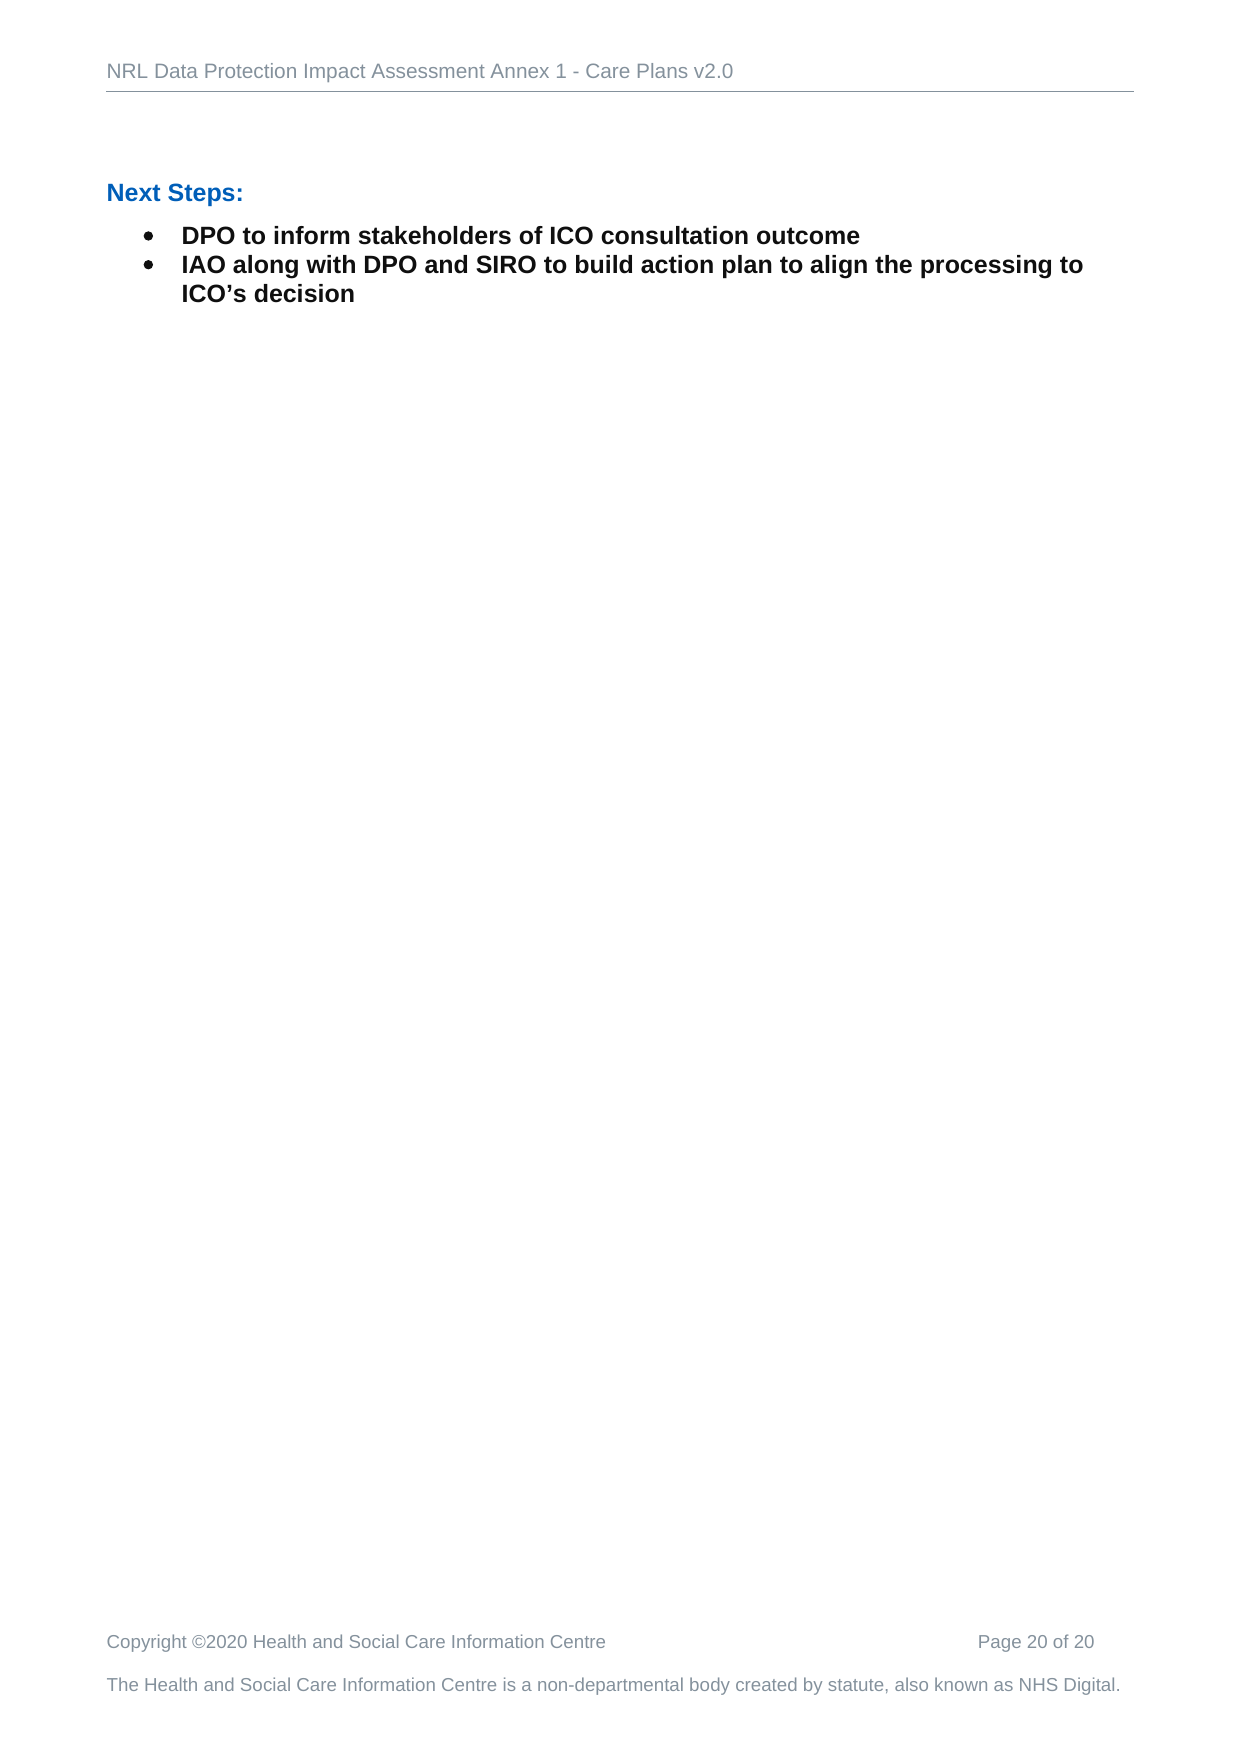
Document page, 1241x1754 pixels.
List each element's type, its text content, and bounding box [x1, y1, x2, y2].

list IAO along with DPO and SIRO to build action plan to align the processing to ICO’s decision [144, 250, 1134, 308]
text Next Steps: [106, 178, 1134, 207]
list DPO to inform stakeholders of ICO consultation outcome [144, 221, 1134, 250]
